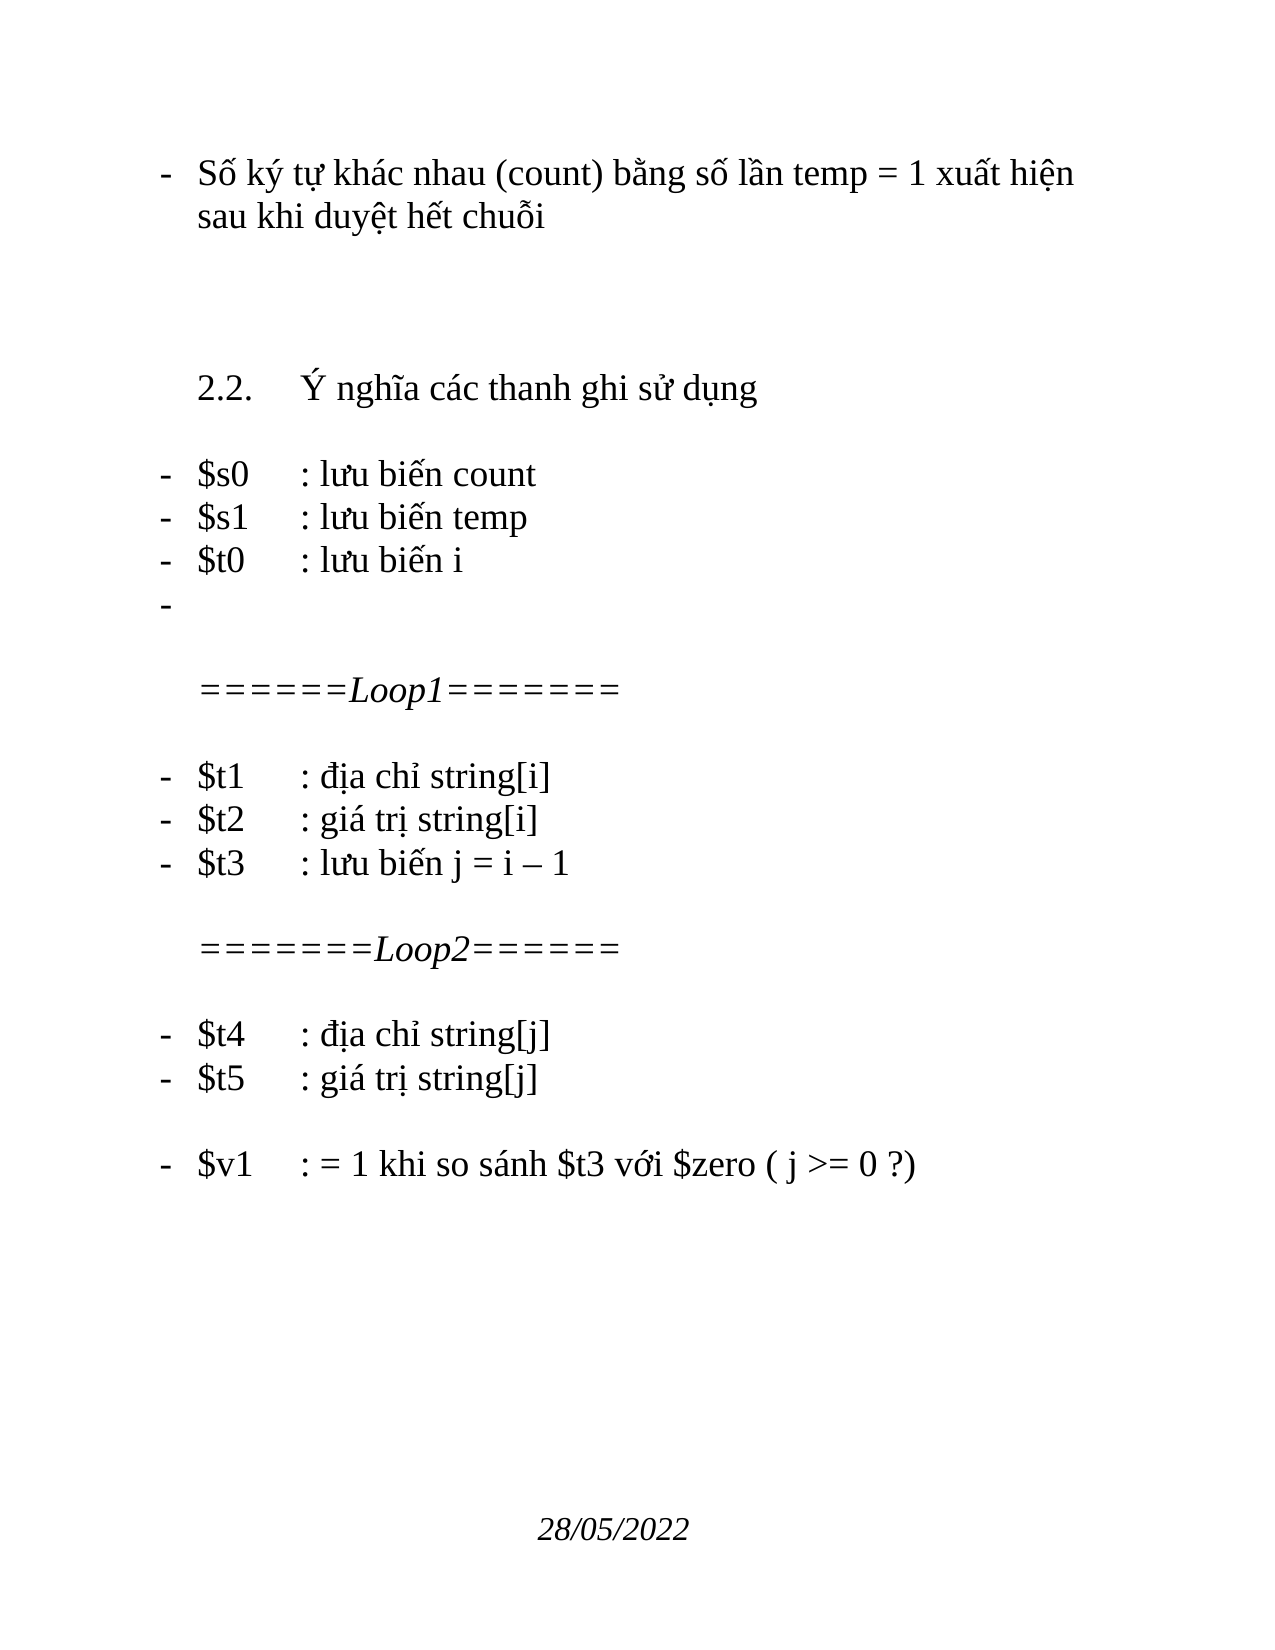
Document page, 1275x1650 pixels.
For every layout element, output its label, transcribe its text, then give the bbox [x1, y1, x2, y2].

list $t0 : lưu biến i [159, 538, 1177, 581]
list $t5 : giá trị string[j] [159, 1056, 1177, 1098]
list $v1 : = 1 khi so sánh $t3 với $zero ( j >= 0 ?) [159, 1142, 1177, 1185]
list $t1 : địa chỉ string[i] [159, 754, 1177, 797]
list $t4 : địa chỉ string[j] [159, 1012, 1177, 1056]
list Số ký tự khác nhau (count) bằng số lần temp = 1 xuất hiện sau khi duyệt hết chuỗi [159, 150, 1076, 236]
text =======Loop2====== [197, 926, 1177, 969]
list $t2 : giá trị string[i] [159, 797, 1177, 840]
list $s0 : lưu biến count [159, 452, 1177, 495]
list $t3 : lưu biến j = i – 1 [159, 840, 1177, 883]
list Ý nghĩa các thanh ghi sử dụng [197, 366, 1177, 409]
text ======Loop1======= [197, 667, 1177, 711]
text - [159, 581, 1177, 624]
list $s1 : lưu biến temp [159, 495, 1177, 538]
